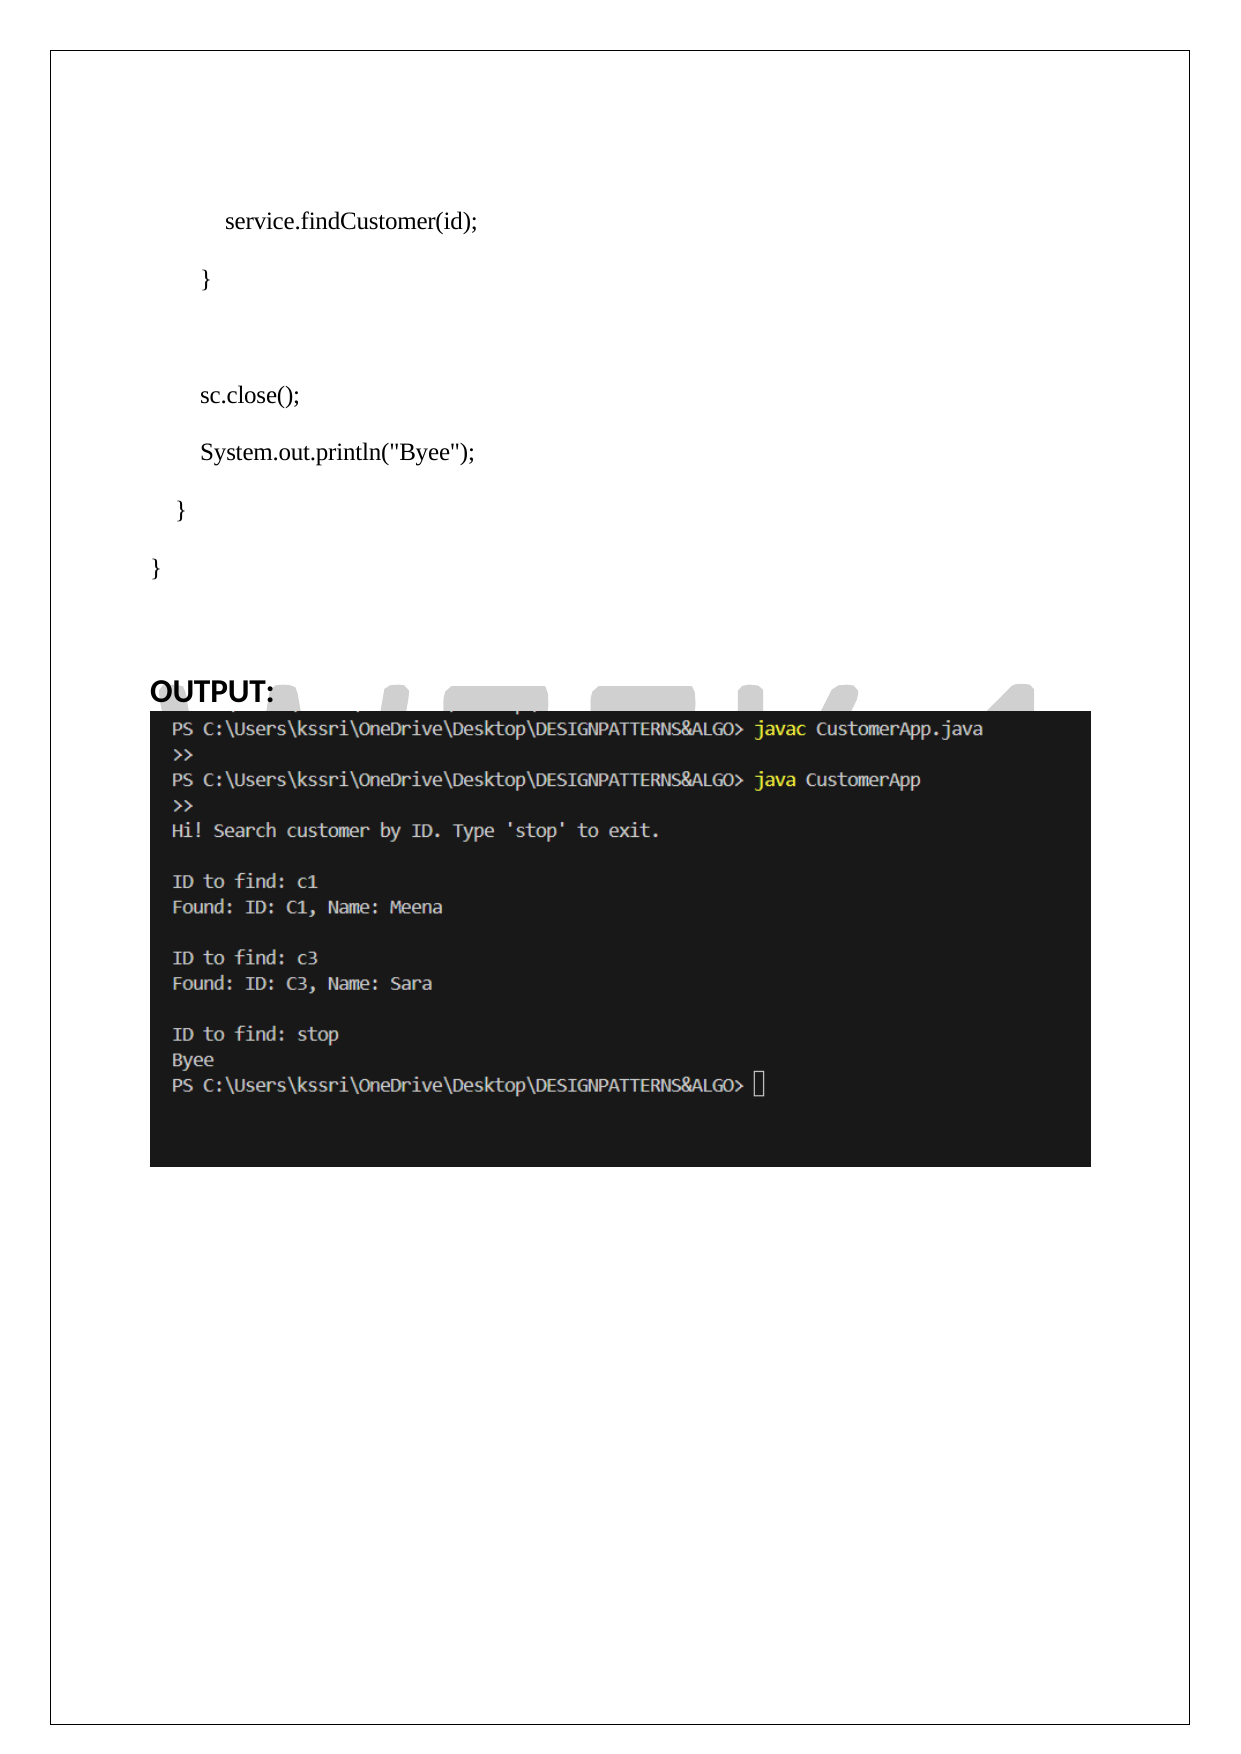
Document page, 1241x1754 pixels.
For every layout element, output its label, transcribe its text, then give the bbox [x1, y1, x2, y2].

text sc.close(); System.out.println("Byee"); [200, 380, 532, 466]
text } [200, 264, 1078, 292]
picture [150, 711, 1091, 1167]
text } [150, 553, 1078, 582]
text } [175, 495, 1078, 524]
text service.findCustomer(id); [225, 206, 1078, 235]
